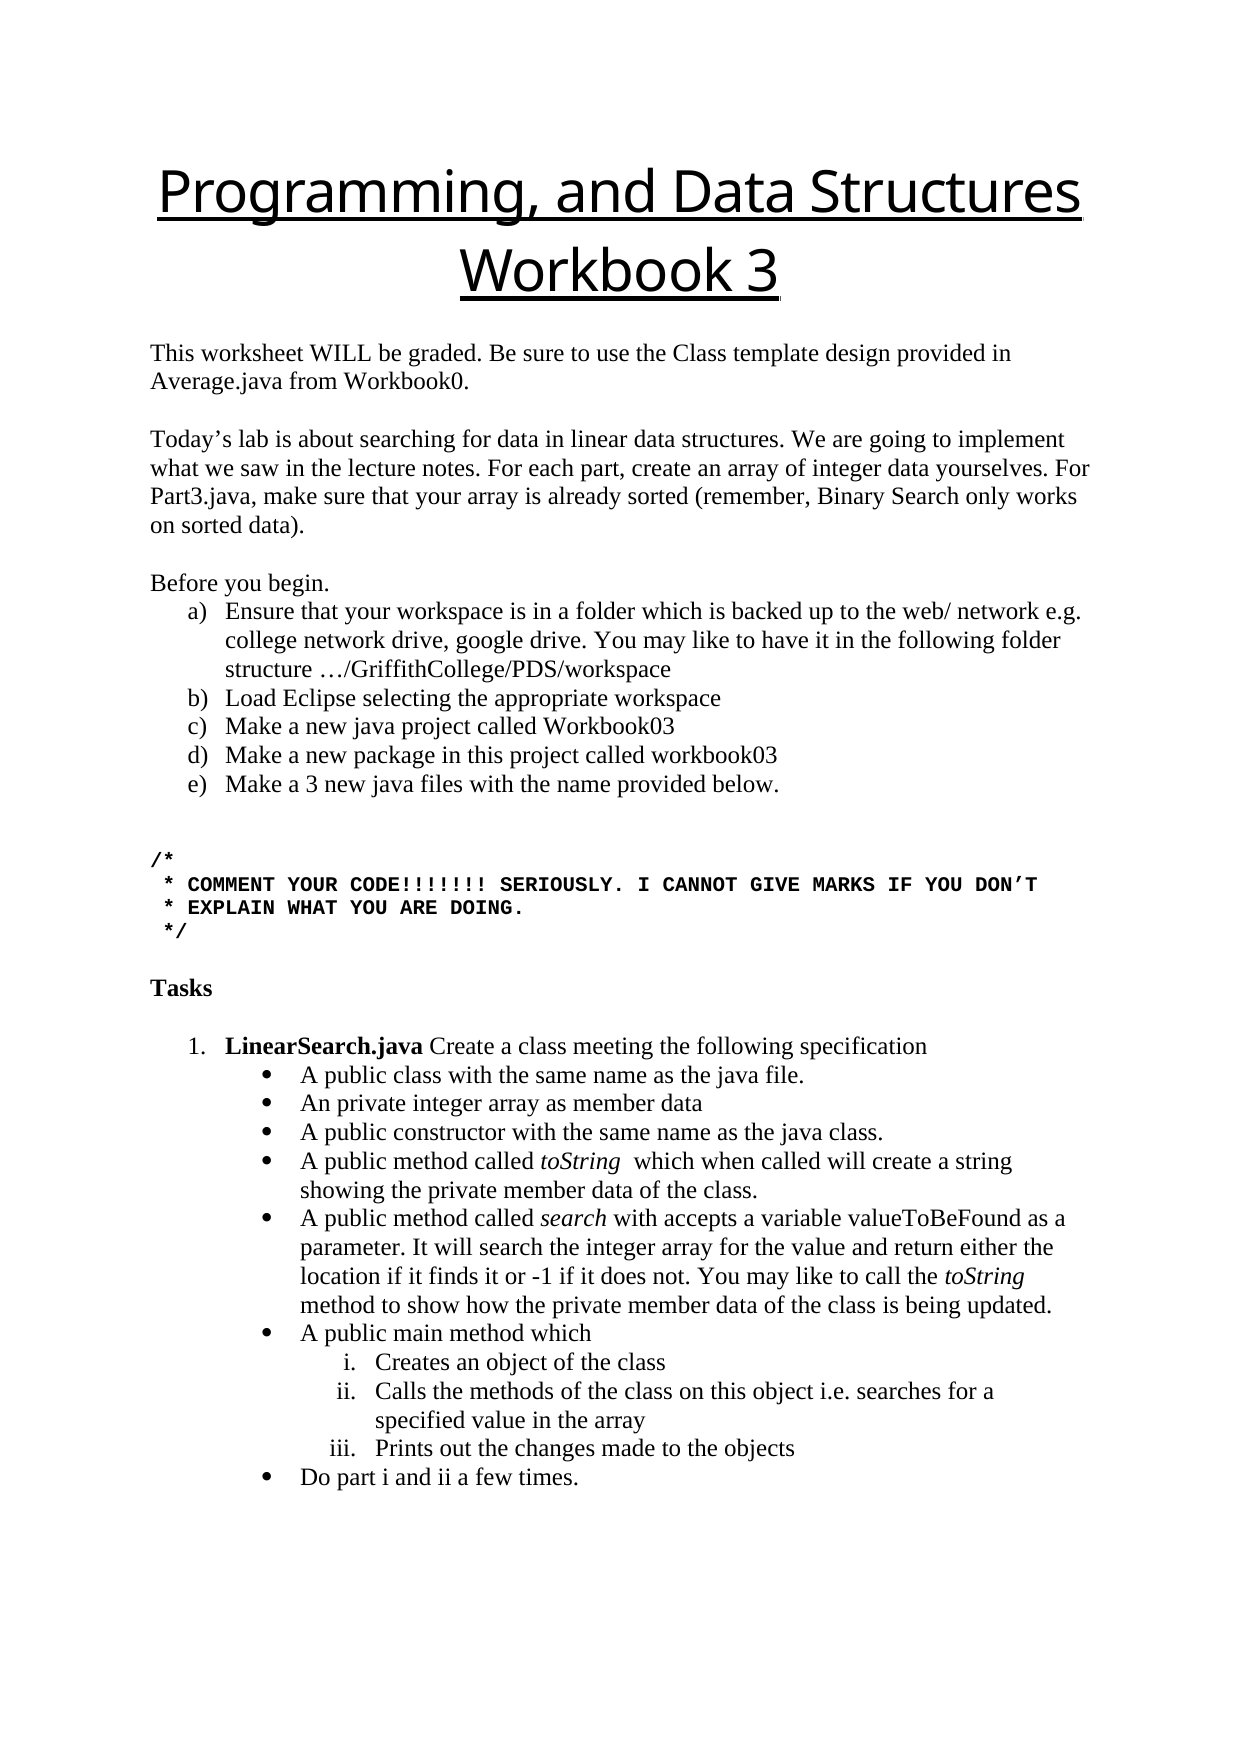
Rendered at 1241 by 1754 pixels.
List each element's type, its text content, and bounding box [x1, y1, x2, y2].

text * COMMENT YOUR CODE!!!!!!! SERIOUSLY. I CANNOT GIVE MARKS IF YOU DON’T [150, 874, 1090, 897]
list A public constructor with the same name as the java class. [262, 1117, 1090, 1146]
text This worksheet WILL be graded. Be sure to use the Class template design provided in Average.java from Workbook0. [150, 338, 1090, 395]
list A public main method which [262, 1318, 1090, 1347]
text Today’s lab is about searching for data in linear data structures. We are going to implement what we saw in the lecture notes. For each part, create an array of integer data yourselves. For Part3.java, make sure that your array is already sorted (remember, Binary Search only works on sorted data). [150, 424, 1090, 539]
list Make a 3 new java files with the name provided below. [187, 769, 1090, 798]
title Workbook 3 [150, 229, 1090, 309]
list A public method called search with accepts a variable valueToBeFound as a parameter. It will search the integer array for the value and return either the location if it finds it or -1 if it does not. You may like to call the toString method to show how the private member data of the class is being updated. [262, 1203, 1090, 1318]
list Ensure that your workspace is in a folder which is backed up to the web/ network e.g. college network drive, google drive. You may like to have it in the following folder structure …/GriffithCollege/PDS/workspace [187, 596, 1090, 683]
list Make a new package in this project called workbook03 [187, 740, 1090, 769]
list Make a new java project called Workbook03 [187, 711, 1090, 740]
text Before you begin. [150, 568, 1090, 596]
list A public method called toString which when called will create a string showing the private member data of the class. [262, 1146, 1090, 1203]
list Creates an object of the class [356, 1347, 1090, 1376]
list An private integer array as member data [262, 1088, 1090, 1117]
list Prints out the changes made to the objects [356, 1433, 1090, 1462]
text /* [150, 850, 1090, 874]
text */ [150, 921, 1090, 945]
list Do part i and ii a few times. [262, 1462, 1090, 1491]
list LinearSearch.java Create a class meeting the following specification [187, 1031, 1090, 1060]
list Load Eclipse selecting the appropriate workspace [187, 683, 1090, 711]
text * EXPLAIN WHAT YOU ARE DOING. [150, 897, 1090, 921]
text Tasks [150, 973, 1090, 1002]
list A public class with the same name as the java file. [262, 1060, 1090, 1088]
title Programming, and Data Structures [150, 150, 1090, 229]
list Calls the methods of the class on this object i.e. searches for a specified value in the array [356, 1376, 1090, 1433]
